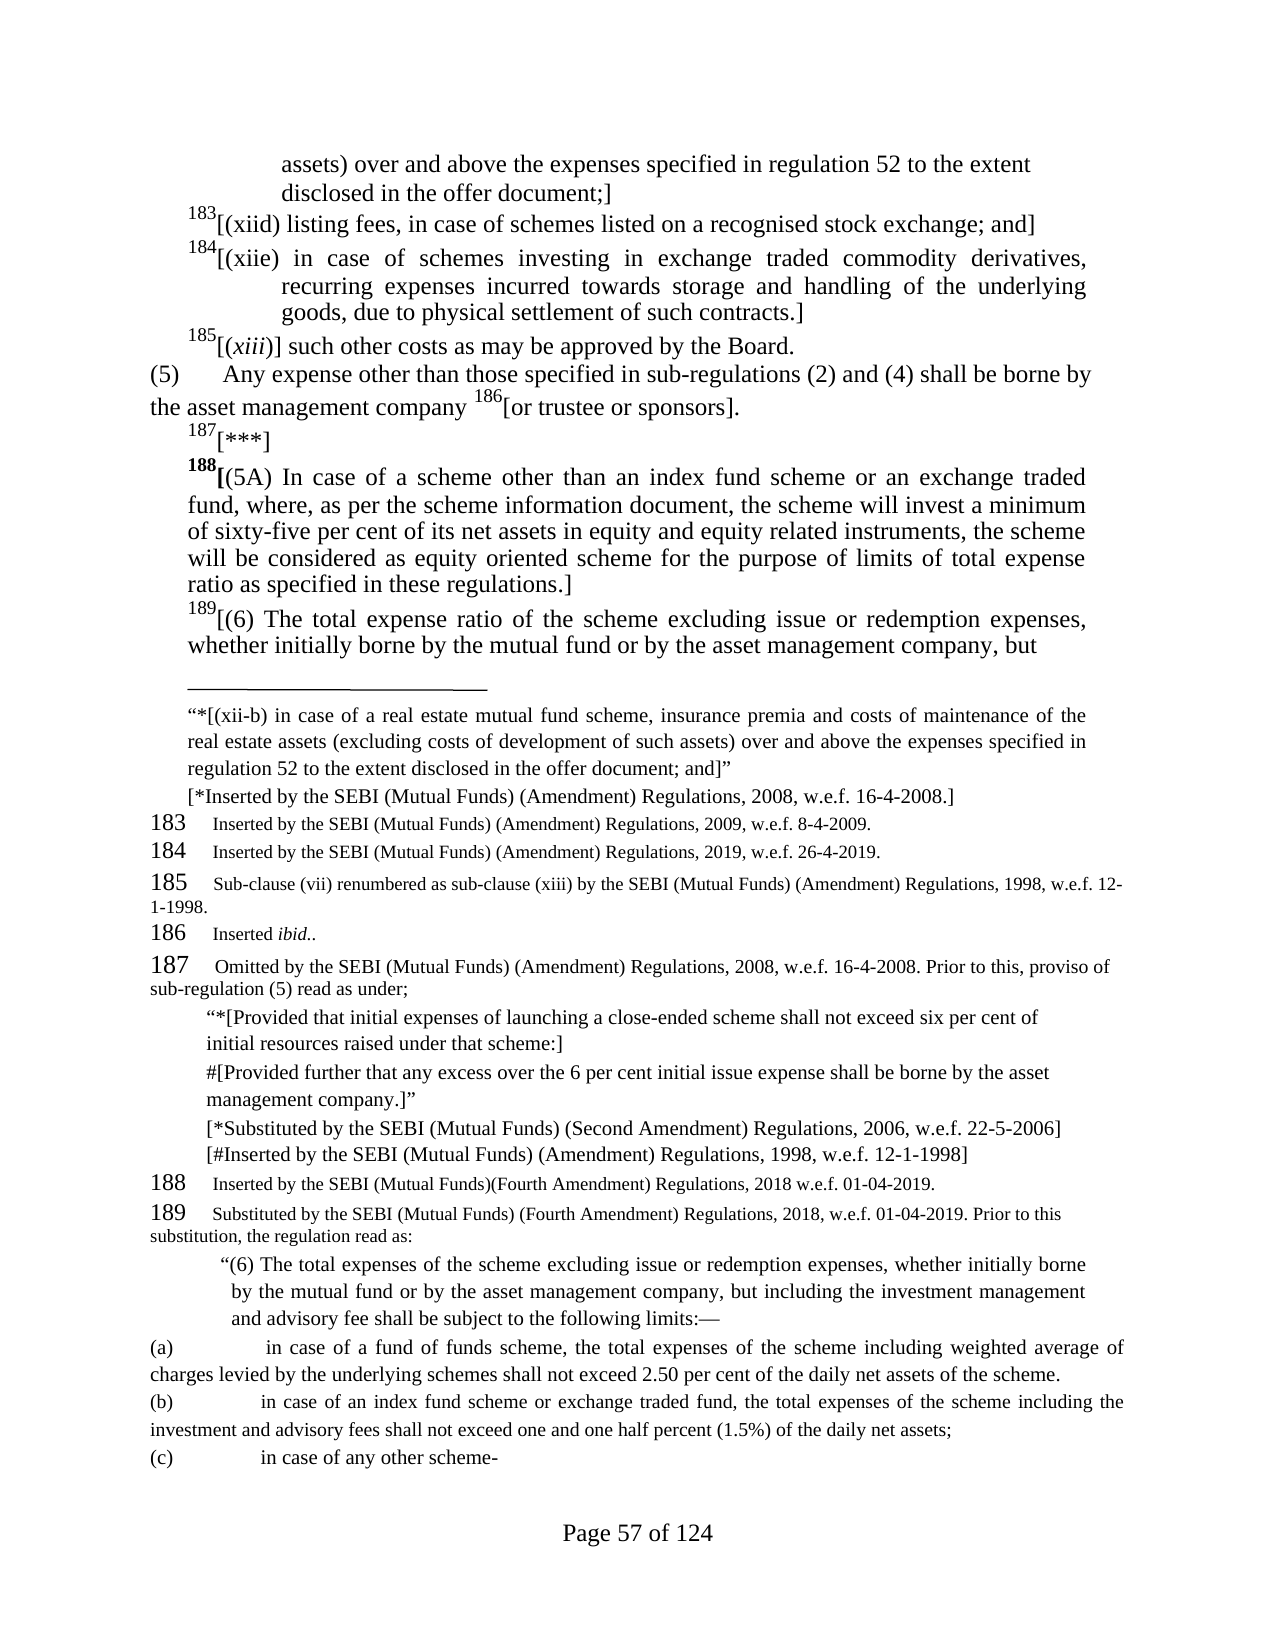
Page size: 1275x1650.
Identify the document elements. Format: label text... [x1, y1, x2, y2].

text 183[(xiid) listing fees, in case of schemes listed on a recognised stock exchange; and] [187, 207, 1125, 239]
text 187[***] [187, 423, 1125, 457]
list Any expense other than those specified in sub-regulations (2) and (4) shall be borne by the asset management company 186[or trustee or sponsors]. [150, 362, 1125, 423]
text Page 57 of 124 [150, 1518, 1125, 1547]
text “*[Provided that initial expenses of launching a close-ended scheme shall not exceed six per cent of initial resources raised under that scheme:] [206, 1005, 1087, 1055]
list Inserted by the SEBI (Mutual Funds) (Amendment) Regulations, 2019, w.e.f. 26-4-2019. [150, 841, 1125, 863]
text 185[(xiii)] such other costs as may be approved by the Board. [187, 326, 1125, 361]
list in case of an index fund scheme or exchange traded fund, the total expenses of the scheme including the investment and advisory fees shall not exceed one and one half percent (1.5%) of the daily net assets; [150, 1390, 1125, 1440]
list Inserted ibid.. [150, 917, 1125, 945]
text “*[(xii-b) in case of a real estate mutual fund scheme, insurance premia and costs of maintenance of the real estate assets (excluding costs of development of such assets) over and above the expenses specified in regulation 52 to the extent disclosed in the offer document; and]” [187, 702, 1087, 780]
text #[Provided further that any excess over the 6 per cent initial issue expense shall be borne by the asset management company.]” [206, 1060, 1087, 1111]
text [*Inserted by the SEBI (Mutual Funds) (Amendment) Regulations, 2008, w.e.f. 16-4-2008.] [187, 784, 1125, 808]
text 184[(xiie) in case of schemes investing in exchange traded commodity derivatives, recurring expenses incurred towards storage and handling of the underlying goods, due to physical settlement of such contracts.] [188, 239, 1087, 326]
text [*Substituted by the SEBI (Mutual Funds) (Second Amendment) Regulations, 2006, w.e.f. 22-5-2006] [#Inserted by the SEBI (Mutual Funds) (Amendment) Regulations, 1998, w.e.f. 12-1-1998] [206, 1115, 1062, 1166]
list Omitted by the SEBI (Mutual Funds) (Amendment) Regulations, 2008, w.e.f. 16-4-2008. Prior to this, proviso of sub-regulation (5) read as under; [150, 951, 1125, 1000]
list Inserted by the SEBI (Mutual Funds)(Fourth Amendment) Regulations, 2018 w.e.f. 01-04-2019. [150, 1168, 1125, 1195]
list in case of any other scheme- [150, 1445, 1125, 1469]
text “(6) The total expenses of the scheme excluding issue or redemption expenses, whether initially borne by the mutual fund or by the asset management company, but including the investment management and advisory fee shall be subject to the following limits:— [220, 1251, 1087, 1330]
list Substituted by the SEBI (Mutual Funds) (Fourth Amendment) Regulations, 2018, w.e.f. 01-04-2019. Prior to this substitution, the regulation read as: [150, 1198, 1125, 1247]
text assets) over and above the expenses specified in regulation 52 to the extent disclosed in the offer document;] [281, 150, 1087, 207]
list in case of a fund of funds scheme, the total expenses of the scheme including weighted average of charges levied by the underlying schemes shall not exceed 2.50 per cent of the daily net assets of the scheme. [150, 1334, 1125, 1386]
text 189[(6) The total expense ratio of the scheme excluding issue or redemption expenses, whether initially borne by the mutual fund or by the asset management company, but [187, 601, 1087, 659]
list Sub-clause (vii) renumbered as sub-clause (xiii) by the SEBI (Mutual Funds) (Amendment) Regulations, 1998, w.e.f. 12-1-1998. [150, 868, 1125, 917]
list Inserted by the SEBI (Mutual Funds) (Amendment) Regulations, 2009, w.e.f. 8-4-2009. [150, 808, 1125, 835]
text 188[(5A) In case of a scheme other than an index fund scheme or an exchange traded fund, where, as per the scheme information document, the scheme will invest a minimum of sixty-five per cent of its net assets in equity and equity related instruments, the scheme will be considered as equity oriented scheme for the purpose of limits of total expense ratio as specified in these regulations.] [187, 457, 1087, 598]
